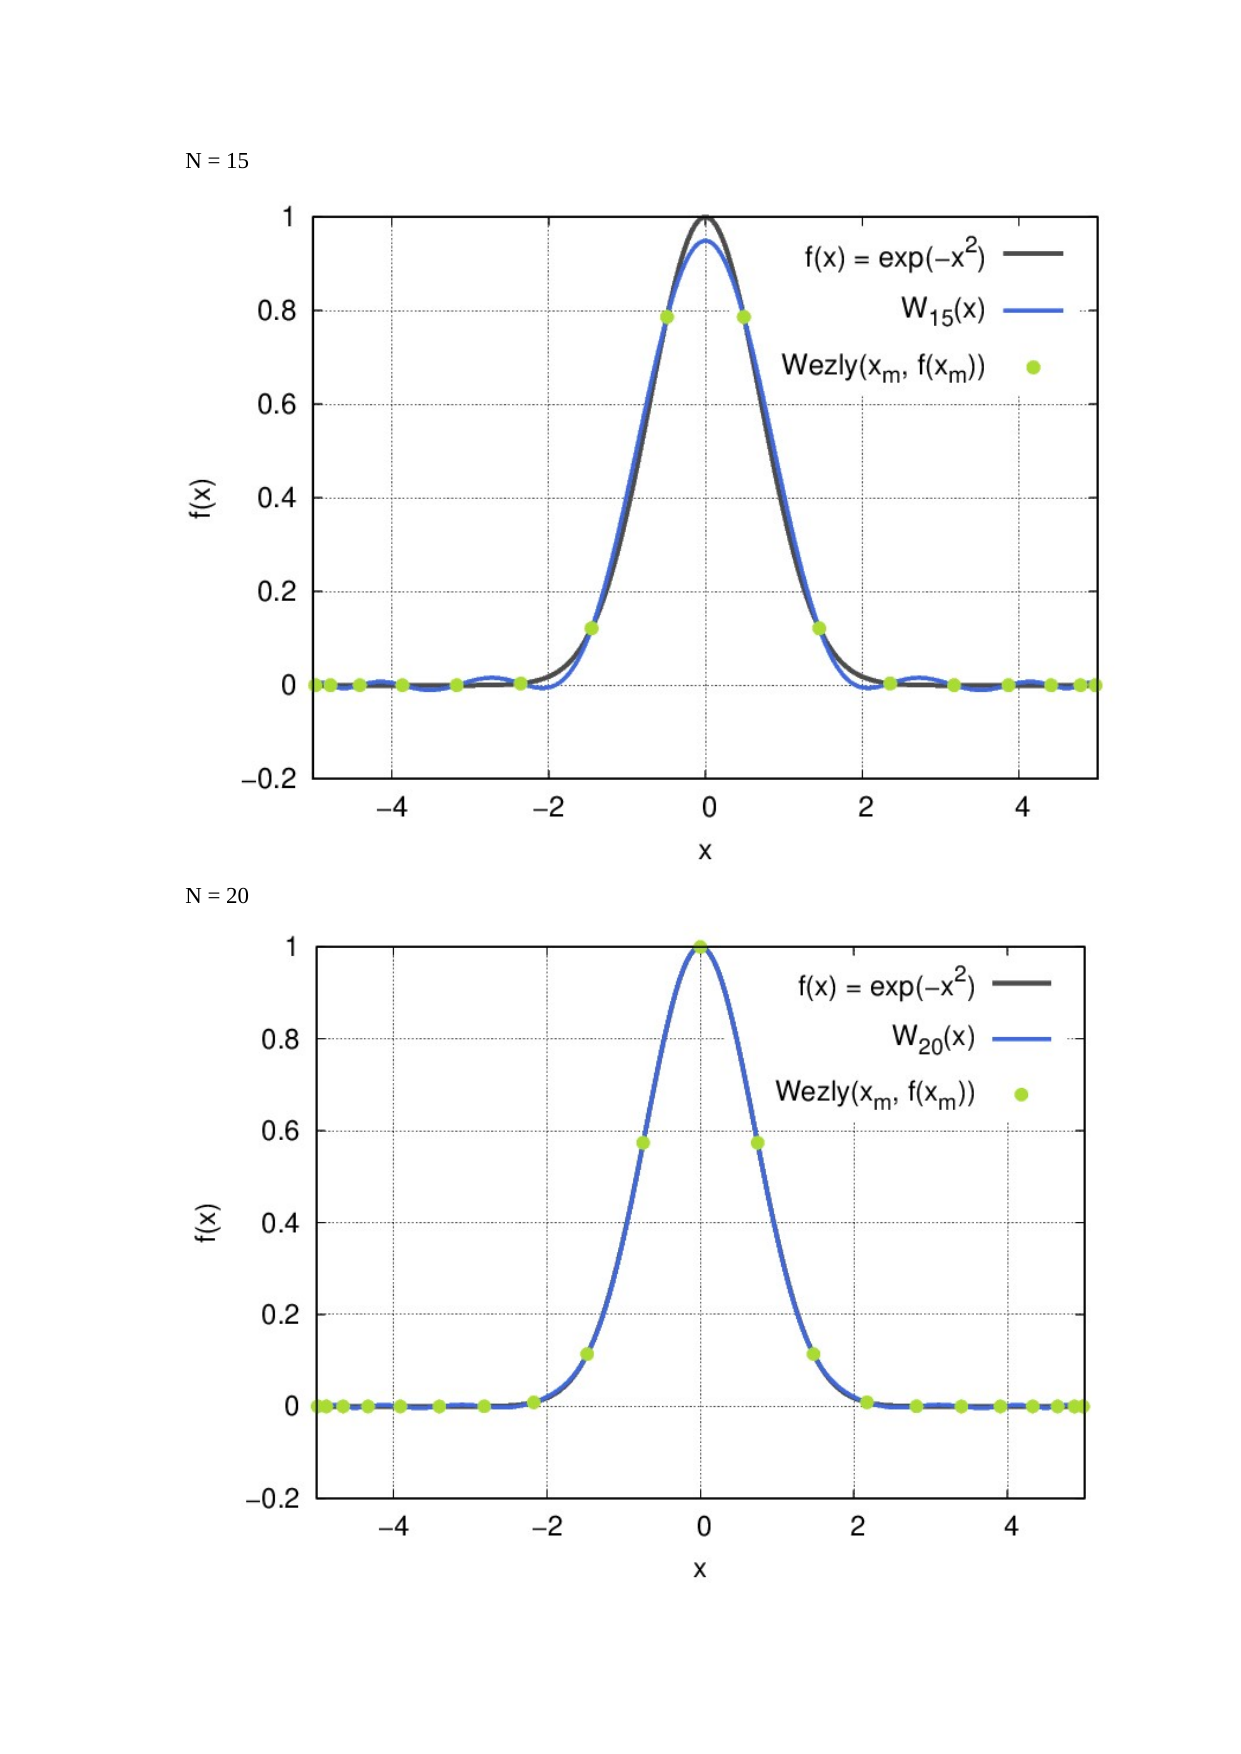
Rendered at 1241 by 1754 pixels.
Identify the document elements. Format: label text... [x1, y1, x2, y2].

picture [185, 192, 1130, 864]
picture [185, 926, 1130, 1583]
text N = 20 [185, 882, 1093, 908]
text N = 15 [185, 148, 1093, 174]
